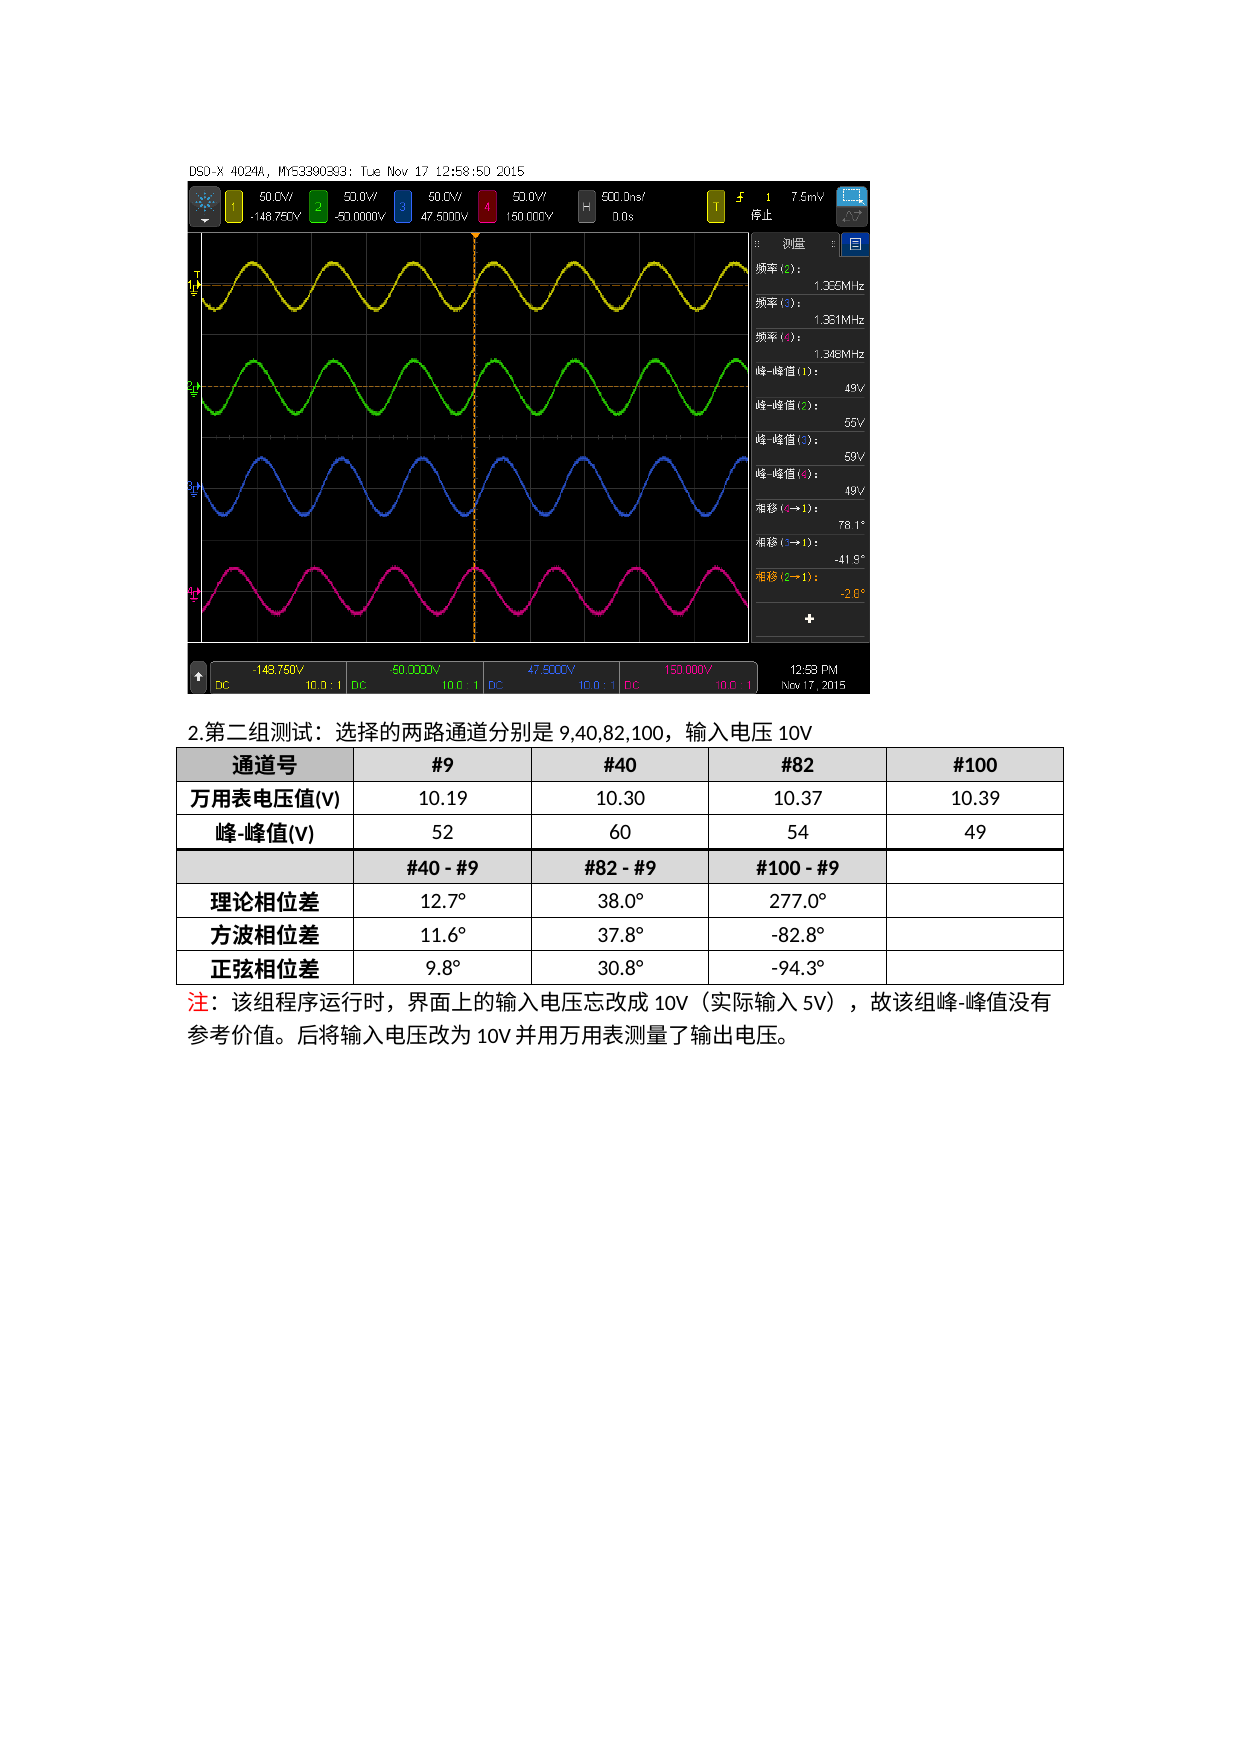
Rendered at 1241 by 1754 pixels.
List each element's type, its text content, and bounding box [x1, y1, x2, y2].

table_cell [887, 884, 1063, 917]
table_cell [887, 851, 1063, 883]
table_cell 10.39 [887, 782, 1063, 814]
table_cell 理论相位差 [177, 884, 353, 917]
table_cell 60 [532, 815, 708, 848]
table_cell #100 - #9 [709, 851, 886, 883]
table_cell 10.37 [709, 782, 886, 814]
text 注：该组程序运行时，界面上的输入电压忘改成10V（实际输入5V），故该组峰-峰值没有参考价值。后将输入电压改为10V并用万用表测量了输出电压。 [187, 985, 1053, 1050]
table_cell 10.30 [532, 782, 708, 814]
table_header #100 [887, 748, 1063, 781]
table_cell #40 - #9 [354, 851, 531, 883]
table_header #82 [709, 748, 886, 781]
table_header 通道号 [177, 748, 353, 781]
table_cell [887, 918, 1063, 950]
table_cell 37.8° [532, 918, 708, 950]
table_cell 10.19 [354, 782, 531, 814]
table_cell 30.8° [532, 951, 708, 984]
table_cell [887, 951, 1063, 984]
table_cell 12.7° [354, 884, 531, 917]
picture [187, 162, 870, 694]
table_cell [177, 851, 353, 883]
table_cell 峰-峰值(V) [177, 815, 353, 848]
table_cell 方波相位差 [177, 918, 353, 950]
list 第二组测试：选择的两路通道分别是9,40,82,100，输入电压10V [187, 714, 1053, 747]
table_header #40 [532, 748, 708, 781]
table_cell 11.6° [354, 918, 531, 950]
table_cell 52 [354, 815, 531, 848]
table_cell 38.0° [532, 884, 708, 917]
table_cell 54 [709, 815, 886, 848]
table_cell 万用表电压值(V) [177, 782, 353, 814]
table_cell 9.8° [354, 951, 531, 984]
table_cell -94.3° [709, 951, 886, 984]
table_cell 49 [887, 815, 1063, 848]
table_cell -82.8° [709, 918, 886, 950]
table_cell 277.0° [709, 884, 886, 917]
table_header #9 [354, 748, 531, 781]
table_cell 正弦相位差 [177, 951, 353, 984]
table_cell #82 - #9 [532, 851, 708, 883]
